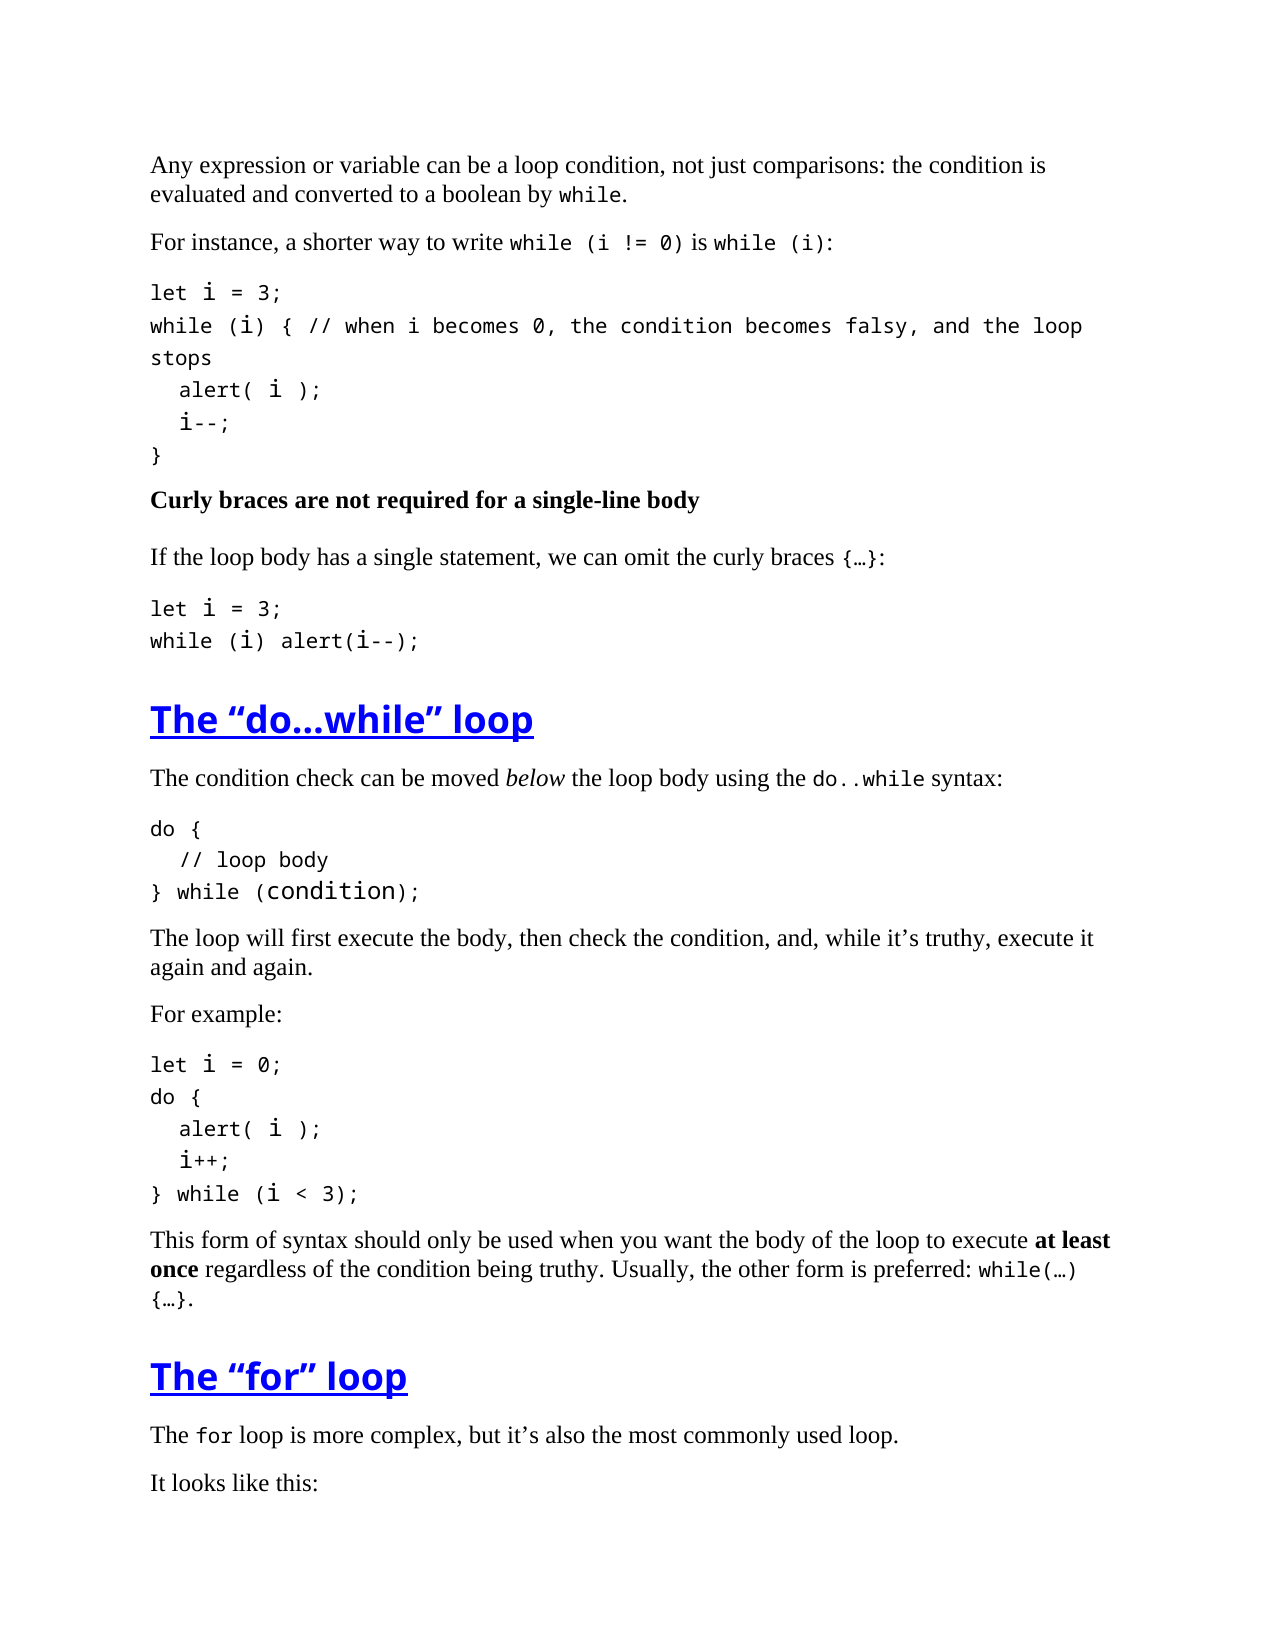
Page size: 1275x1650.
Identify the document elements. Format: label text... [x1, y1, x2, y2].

text i--; [150, 404, 1125, 437]
text let i = 0; [150, 1047, 1125, 1079]
text For example: [150, 999, 1125, 1028]
text do { [150, 811, 1125, 842]
text let i = 3; [150, 591, 1125, 623]
text The “do…while” loop [150, 693, 1125, 744]
text let i = 3; [150, 275, 1125, 308]
text } [150, 437, 1125, 468]
text while (i) { // when i becomes 0, the condition becomes falsy, and the loop stops [150, 308, 1125, 372]
text For instance, a shorter way to write while (i != 0) is while (i): [150, 227, 1125, 256]
text do { [150, 1079, 1125, 1111]
text Any expression or variable can be a loop condition, not just comparisons: the condition is evaluated and converted to a boolean by while. [150, 150, 1125, 208]
text The for loop is more complex, but it’s also the most commonly used loop. [150, 1420, 1125, 1449]
text // loop body [150, 842, 1125, 874]
text If the loop body has a single statement, we can omit the curly braces {…}: [150, 542, 1125, 572]
text The loop will first execute the body, then check the condition, and, while it’s truthy, execute it again and again. [150, 923, 1125, 981]
text alert( i ); [150, 372, 1125, 404]
text i++; [150, 1143, 1125, 1176]
text } while (condition); [150, 874, 1125, 906]
text This form of syntax should only be used when you want the body of the loop to execute at least once regardless of the condition being truthy. Usually, the other form is preferred: while(…) {…}. [150, 1225, 1125, 1313]
text The “for” loop [150, 1350, 1125, 1401]
text The condition check can be moved below the loop body using the do..while syntax: [150, 763, 1125, 792]
text It looks like this: [150, 1468, 1125, 1497]
text } while (i < 3); [150, 1176, 1125, 1208]
text alert( i ); [150, 1111, 1125, 1143]
text while (i) alert(i--); [150, 623, 1125, 656]
text Curly braces are not required for a single-line body [150, 485, 1125, 513]
